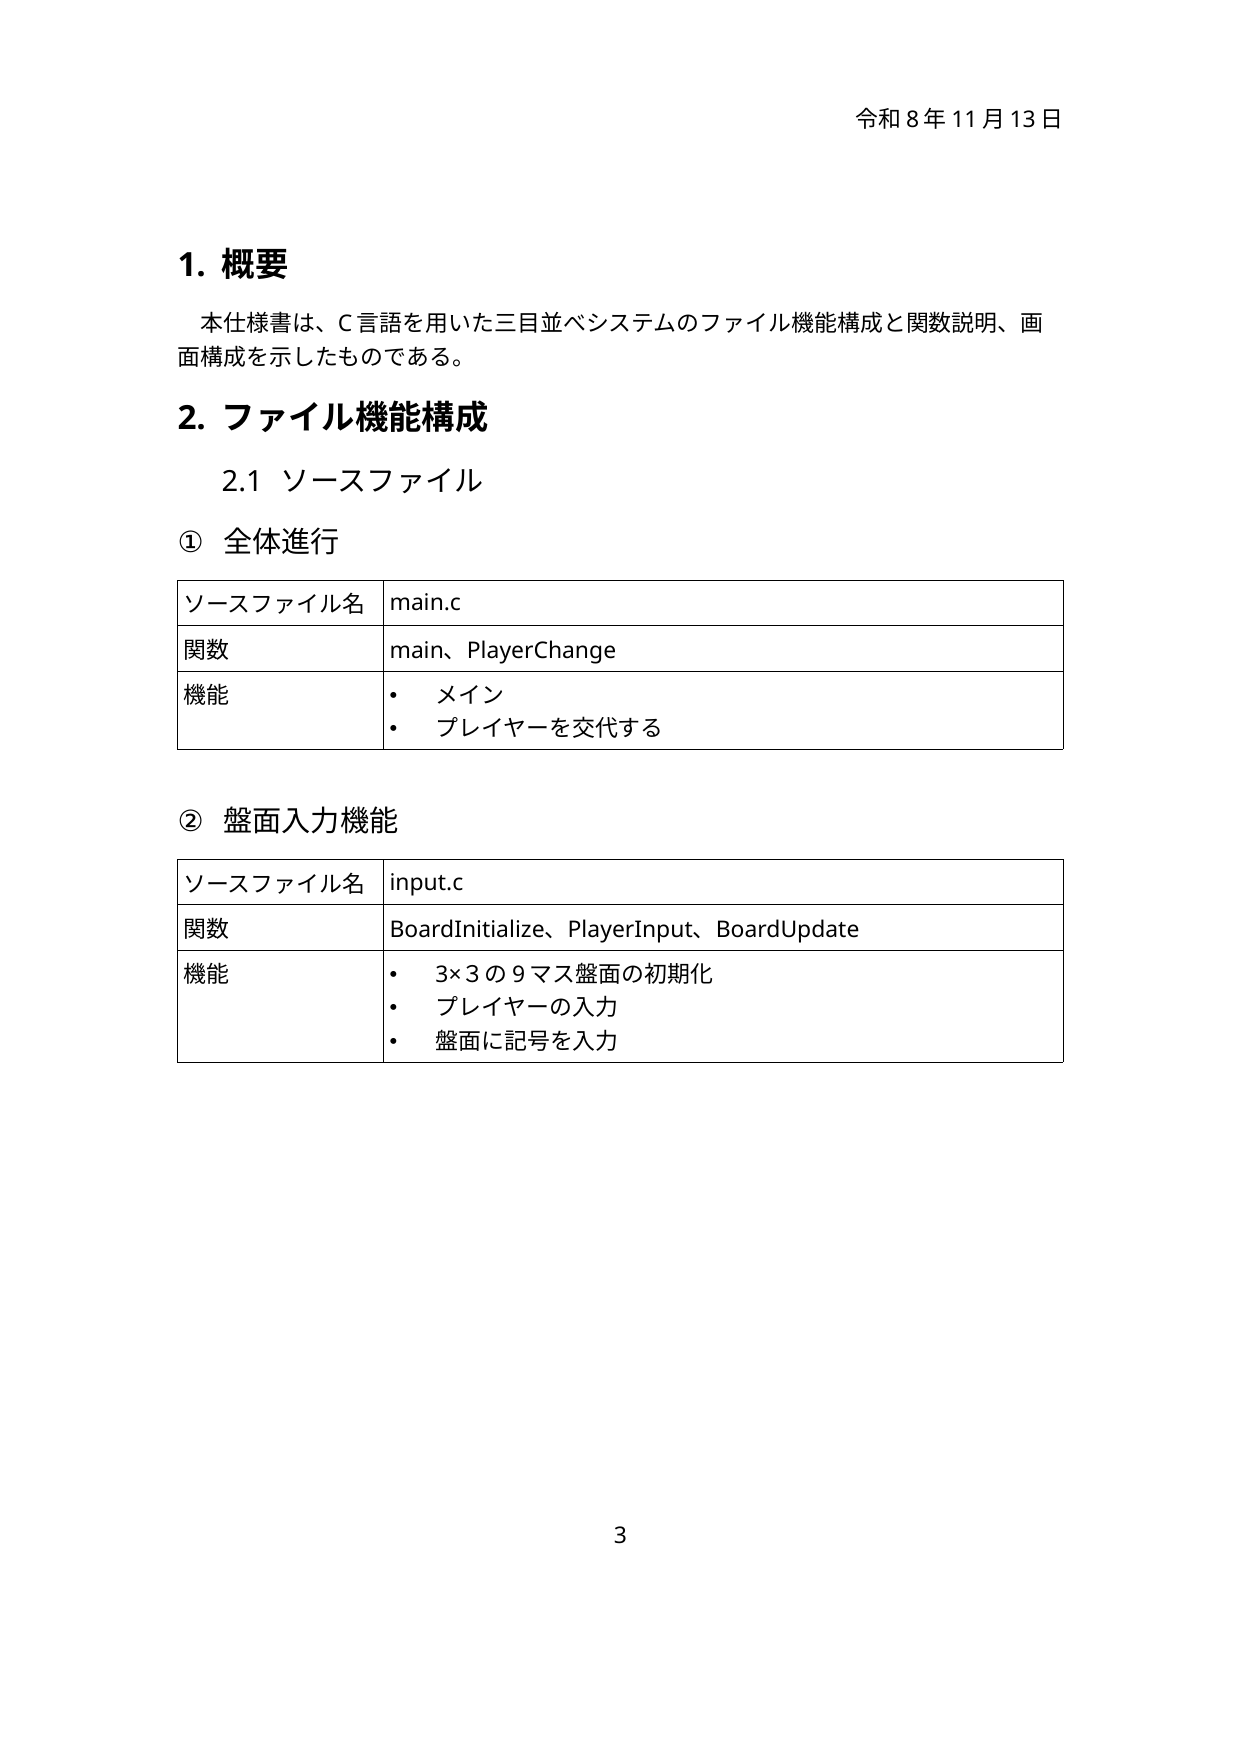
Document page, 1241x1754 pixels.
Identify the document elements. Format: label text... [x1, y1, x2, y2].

list 全体進行 [177, 519, 1063, 561]
table_header input.c [384, 860, 1063, 904]
text 本仕様書は、C言語を用いた三目並べシステムのファイル機能構成と関数説明、画面構成を示したものである。 [177, 305, 1063, 372]
table_cell メイン プレイヤーを交代する [384, 672, 1063, 749]
table_cell 関数 [178, 626, 383, 671]
table_cell BoardInitialize、PlayerInput、BoardUpdate [384, 905, 1063, 950]
table_header ソースファイル名 [178, 581, 383, 625]
table_header ソースファイル名 [178, 860, 383, 904]
table_header main.c [384, 581, 1063, 625]
table_cell 機能 [178, 672, 383, 749]
list 盤面入力機能 [177, 798, 1063, 840]
subtitle 概要 [177, 238, 1063, 286]
subtitle ファイル機能構成 [177, 391, 1063, 439]
table_cell 関数 [178, 905, 383, 950]
table_cell 3×３の9マス盤面の初期化 プレイヤーの入力 盤面に記号を入力 [384, 951, 1063, 1061]
table_cell main、PlayerChange [384, 626, 1063, 671]
table_cell 機能 [178, 951, 383, 1061]
list ソースファイル [221, 458, 1063, 500]
